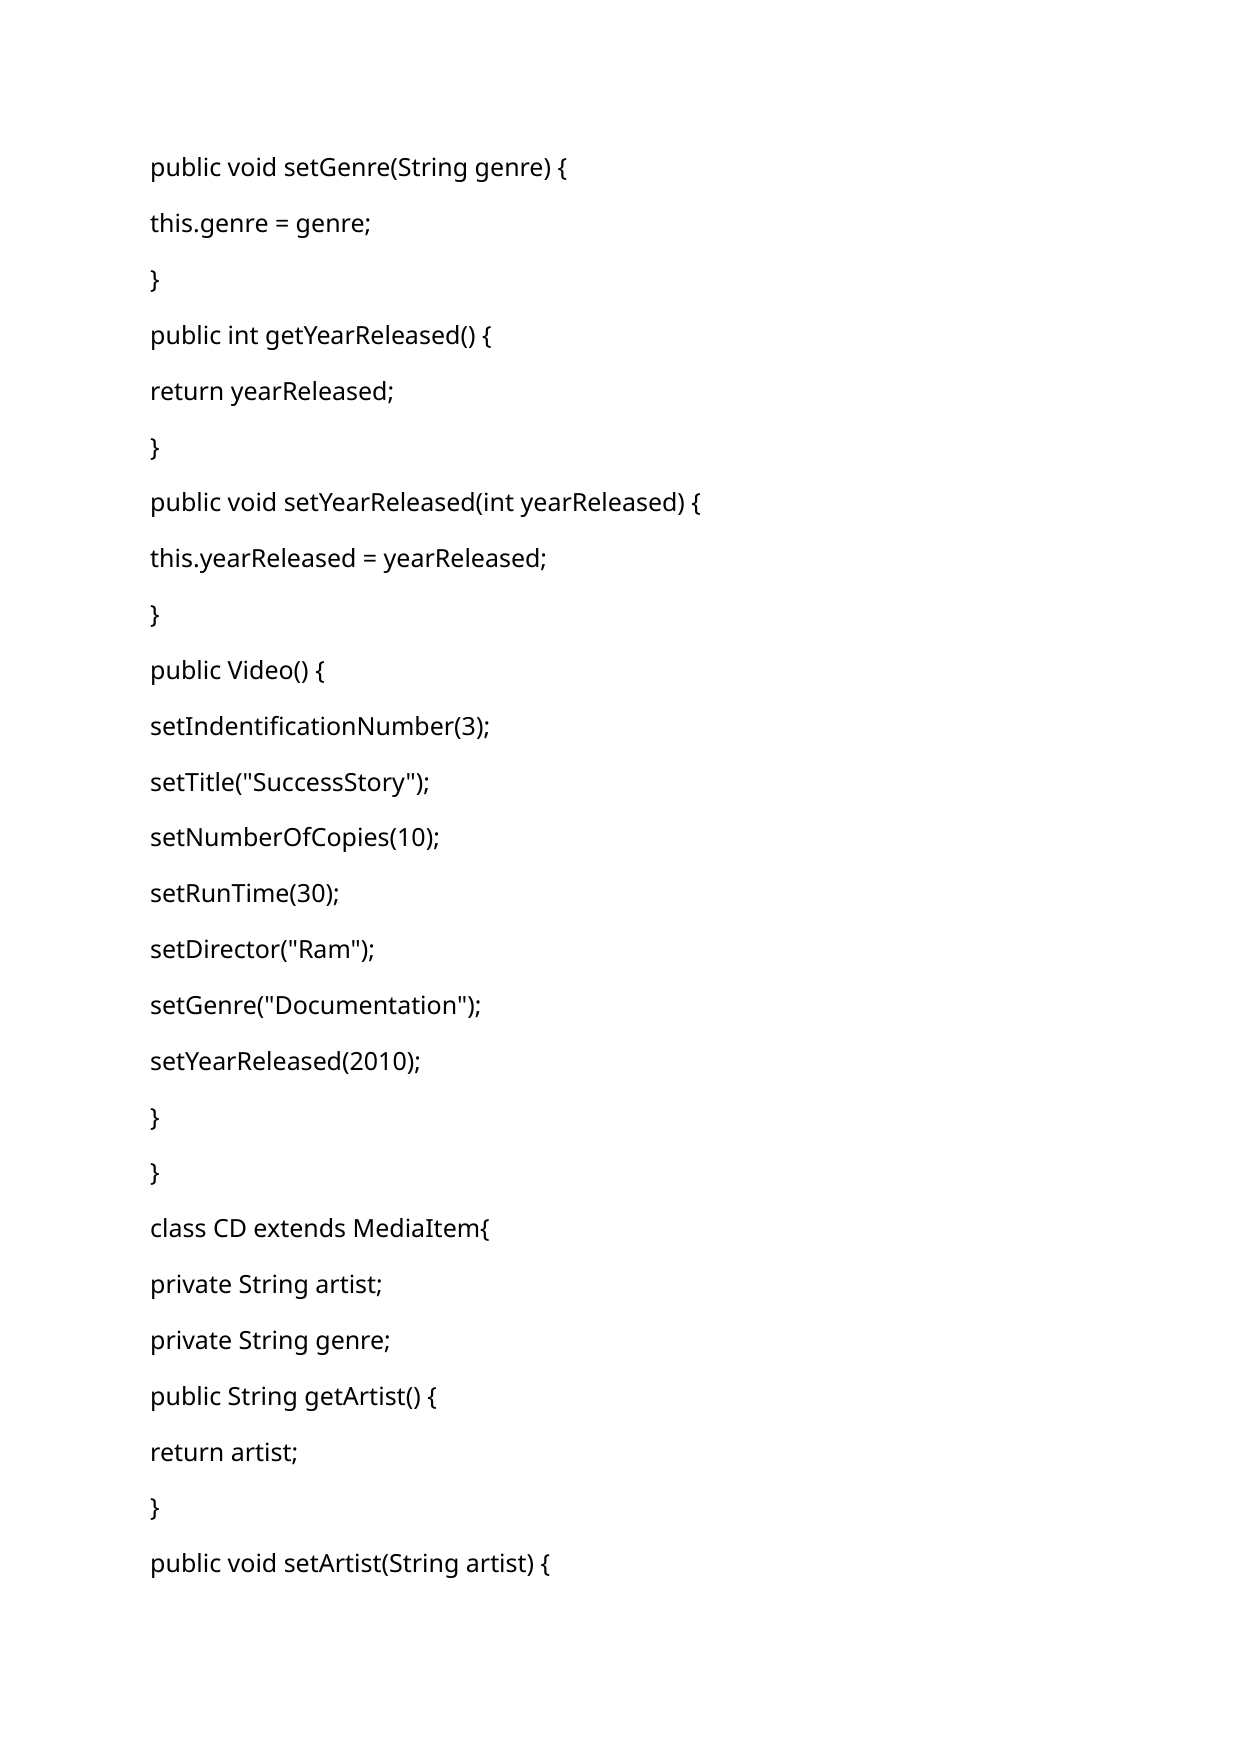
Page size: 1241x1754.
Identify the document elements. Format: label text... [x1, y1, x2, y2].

text setYearReleased(2010); [150, 1043, 1090, 1077]
text public String getArtist() { [150, 1378, 1090, 1412]
text setDirector("Ram"); [150, 932, 1090, 966]
text public int getYearReleased() { [150, 317, 1090, 352]
text class CD extends MediaItem{ [150, 1211, 1090, 1245]
text } [150, 262, 1090, 296]
text public void setArtist(String artist) { [150, 1546, 1090, 1580]
text setTitle("SuccessStory"); [150, 764, 1090, 798]
text public void setGenre(String genre) { [150, 150, 1090, 184]
text } [150, 597, 1090, 631]
text public Video() { [150, 652, 1090, 687]
text setRunTime(30); [150, 876, 1090, 910]
text return artist; [150, 1434, 1090, 1468]
text } [150, 429, 1090, 463]
text public void setYearReleased(int yearReleased) { [150, 485, 1090, 519]
text } [150, 1099, 1090, 1133]
text this.yearReleased = yearReleased; [150, 541, 1090, 575]
text private String artist; [150, 1267, 1090, 1301]
text setIndentificationNumber(3); [150, 708, 1090, 742]
text private String genre; [150, 1322, 1090, 1357]
text setNumberOfCopies(10); [150, 820, 1090, 854]
text } [150, 1155, 1090, 1189]
text } [150, 1490, 1090, 1524]
text this.genre = genre; [150, 206, 1090, 240]
text setGenre("Documentation"); [150, 987, 1090, 1022]
text return yearReleased; [150, 373, 1090, 407]
